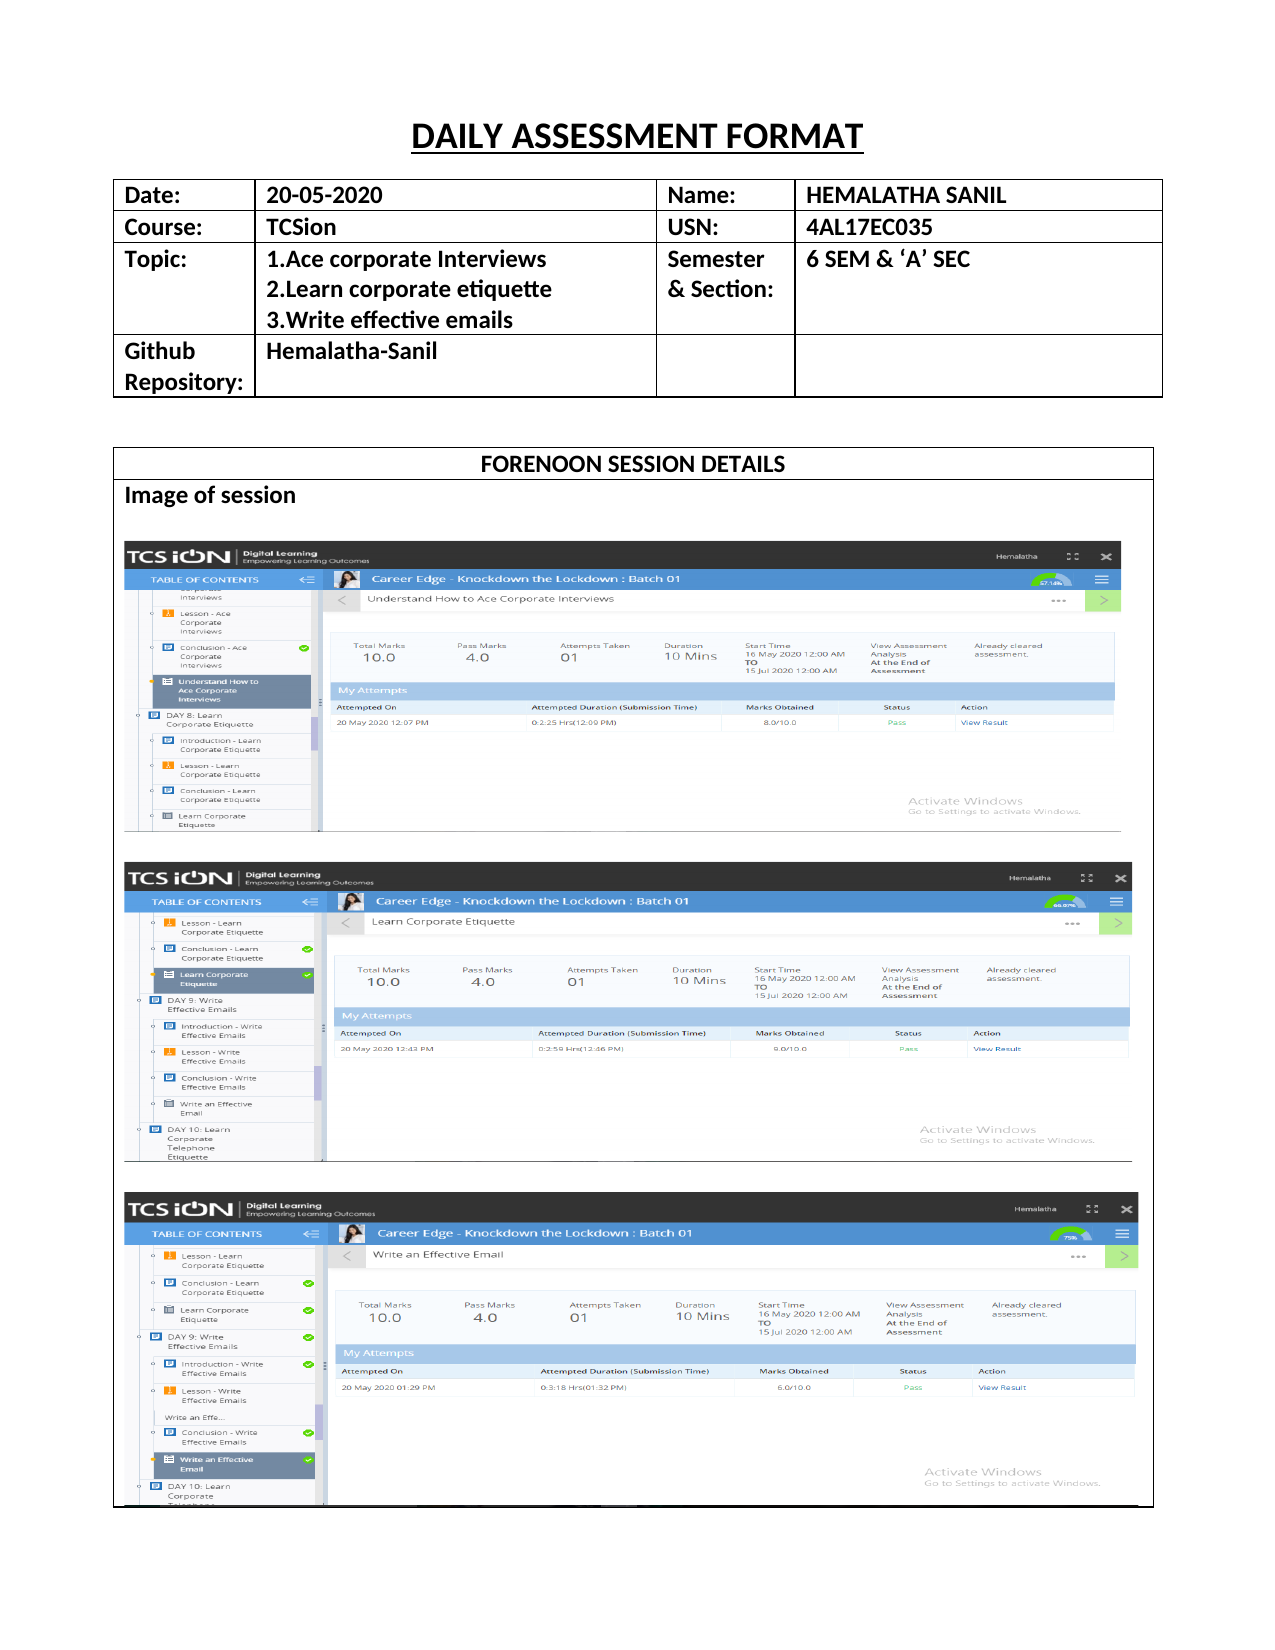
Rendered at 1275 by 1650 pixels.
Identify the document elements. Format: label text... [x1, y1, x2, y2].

table_cell [796, 335, 1162, 396]
table_cell 6 SEM & ‘A’ SEC [796, 243, 1162, 334]
picture [124, 540, 1122, 832]
picture [124, 1192, 1139, 1507]
table_header HEMALATHA SANIL [796, 180, 1162, 210]
table_cell Image of session [114, 480, 1153, 1506]
table_header Name: [657, 180, 794, 210]
table_cell 4AL17EC035 [796, 211, 1162, 242]
table_cell Course: [114, 211, 254, 242]
table_cell Semester & Section: [657, 243, 794, 334]
table_cell Hemalatha-Sanil [256, 335, 656, 396]
table_cell Topic: [114, 243, 254, 334]
table_header FORENOON SESSION DETAILS [114, 448, 1153, 479]
table_cell TCSion [256, 211, 656, 242]
table_header Date: [114, 180, 254, 210]
text DAILY ASSESSMENT FORMAT [112, 112, 1162, 158]
table_cell USN: [657, 211, 794, 242]
table_cell 1.Ace corporate Interviews 2.Learn corporate etiquette 3.Write effective emails [256, 243, 656, 334]
table_cell Github Repository: [114, 335, 254, 396]
table_header 20-05-2020 [256, 180, 656, 210]
table_cell [657, 335, 794, 396]
picture [124, 861, 1133, 1162]
